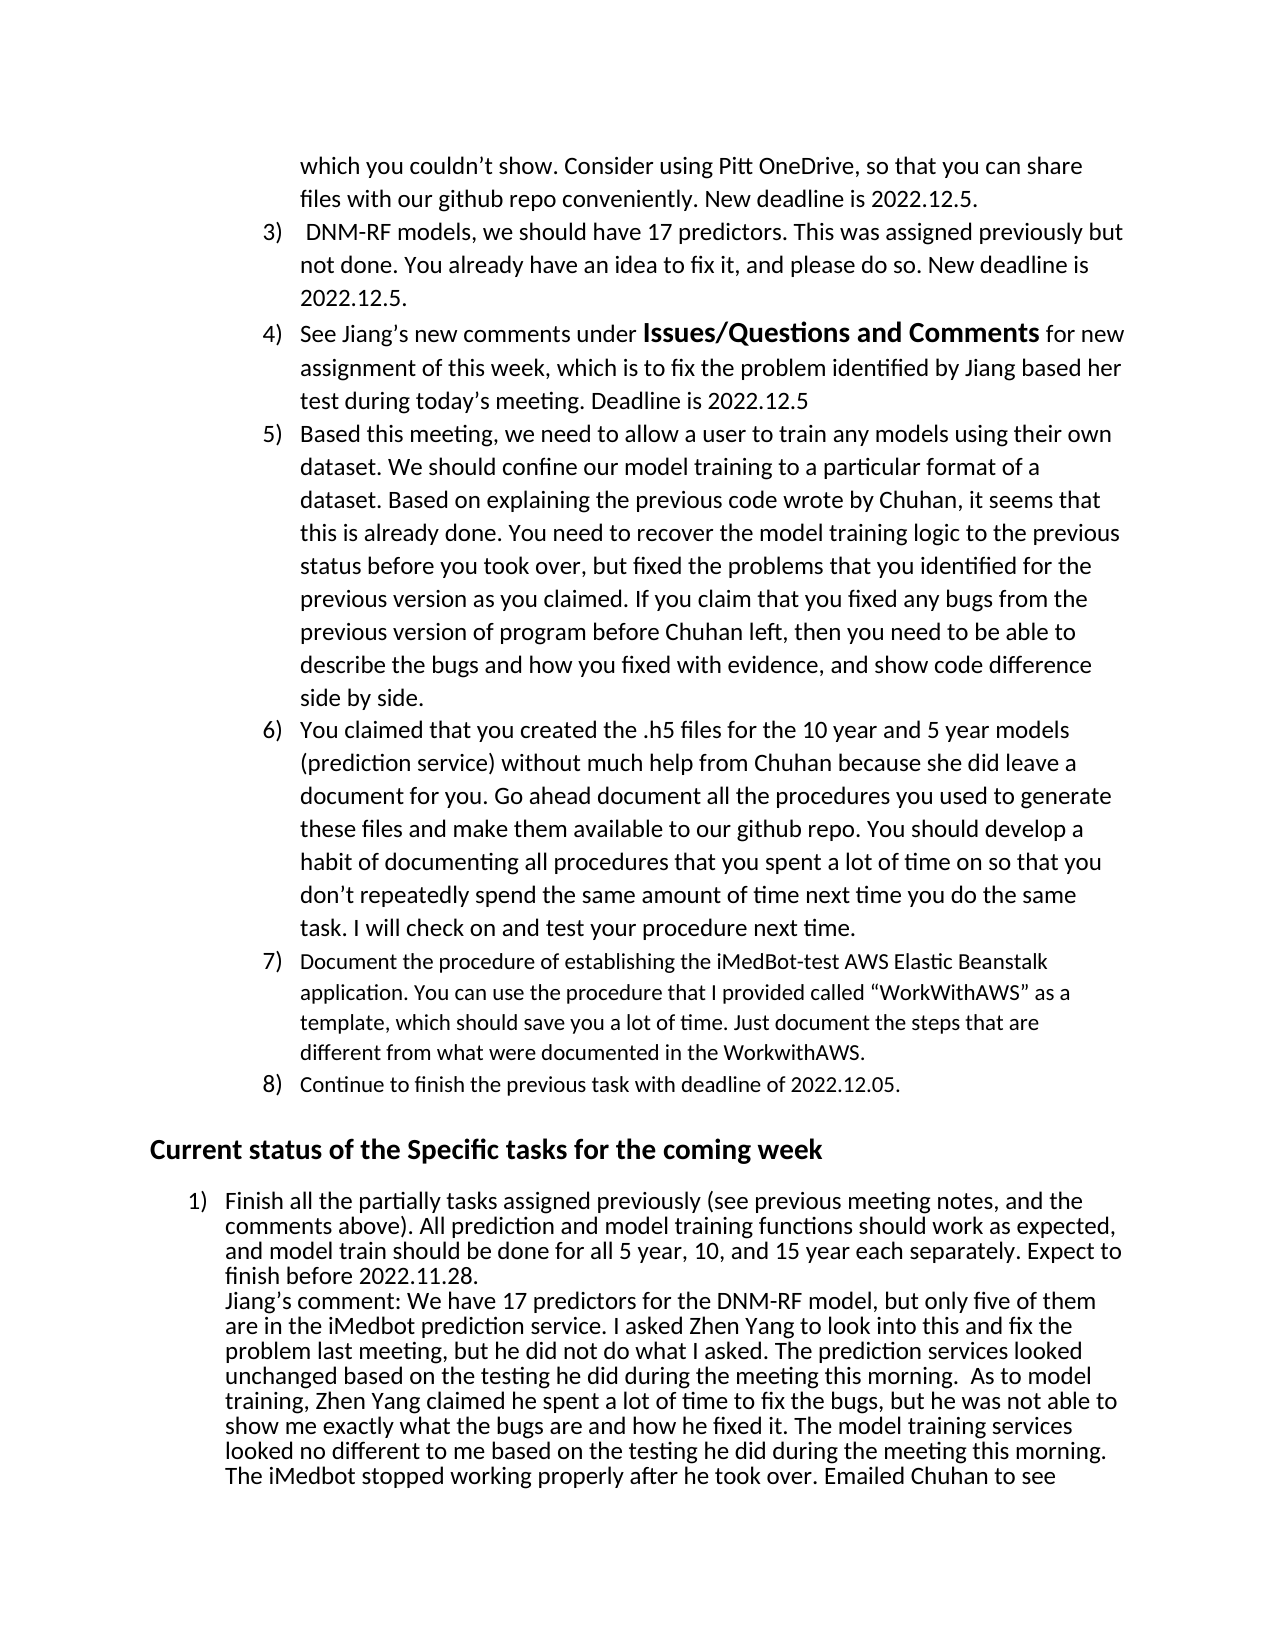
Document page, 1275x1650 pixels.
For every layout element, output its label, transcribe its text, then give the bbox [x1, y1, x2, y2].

list Document the procedure of establishing the iMedBot-test AWS Elastic Beanstalk application. You can use the procedure that I provided called “WorkWithAWS” as a template, which should save you a lot of time. Just document the steps that are different from what were documented in the WorkwithAWS. [262, 945, 1125, 1066]
list Current status of the Specific tasks for the coming week [150, 1140, 1125, 1165]
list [262, 150, 1125, 213]
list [225, 1290, 1125, 1490]
list Based this meeting, we need to allow a user to train any models using their own dataset. We should confine our model training to a particular format of a dataset. Based on explaining the previous code wrote by Chuhan, it seems that this is already done. You need to recover the model training logic to the previous status before you took over, but fixed the problems that you identified for the previous version as you claimed. If you claim that you fixed any bugs from the previous version of program before Chuhan left, then you need to be able to describe the bugs and how you fixed with evidence, and show code difference side by side. [262, 418, 1125, 712]
list DNM-RF models, we should have 17 predictors. This was assigned previously but not done. You already have an idea to fix it, and please do so. New deadline is 2022.12.5. [262, 216, 1125, 312]
list See Jiang’s new comments under Issues/Questions and Comments for new assignment of this week, which is to fix the problem identified by Jiang based her test during today’s meeting. Deadline is 2022.12.5 [262, 314, 1125, 416]
list Continue to finish the previous task with deadline of 2022.12.05. [262, 1068, 1125, 1099]
list Finish all the partially tasks assigned previously (see previous meeting notes, and the comments above). All prediction and model training functions should work as expected, and model train should be done for all 5 year, 10, and 15 year each separately. Expect to finish before 2022.11.28. [187, 1190, 1125, 1290]
list You claimed that you created the .h5 files for the 10 year and 5 year models (prediction service) without much help from Chuhan because she did leave a document for you. Go ahead document all the procedures you used to generate these files and make them available to our github repo. You should develop a habit of documenting all procedures that you spent a lot of time on so that you don’t repeatedly spend the same amount of time next time you do the same task. I will check on and test your procedure next time. [262, 715, 1125, 943]
